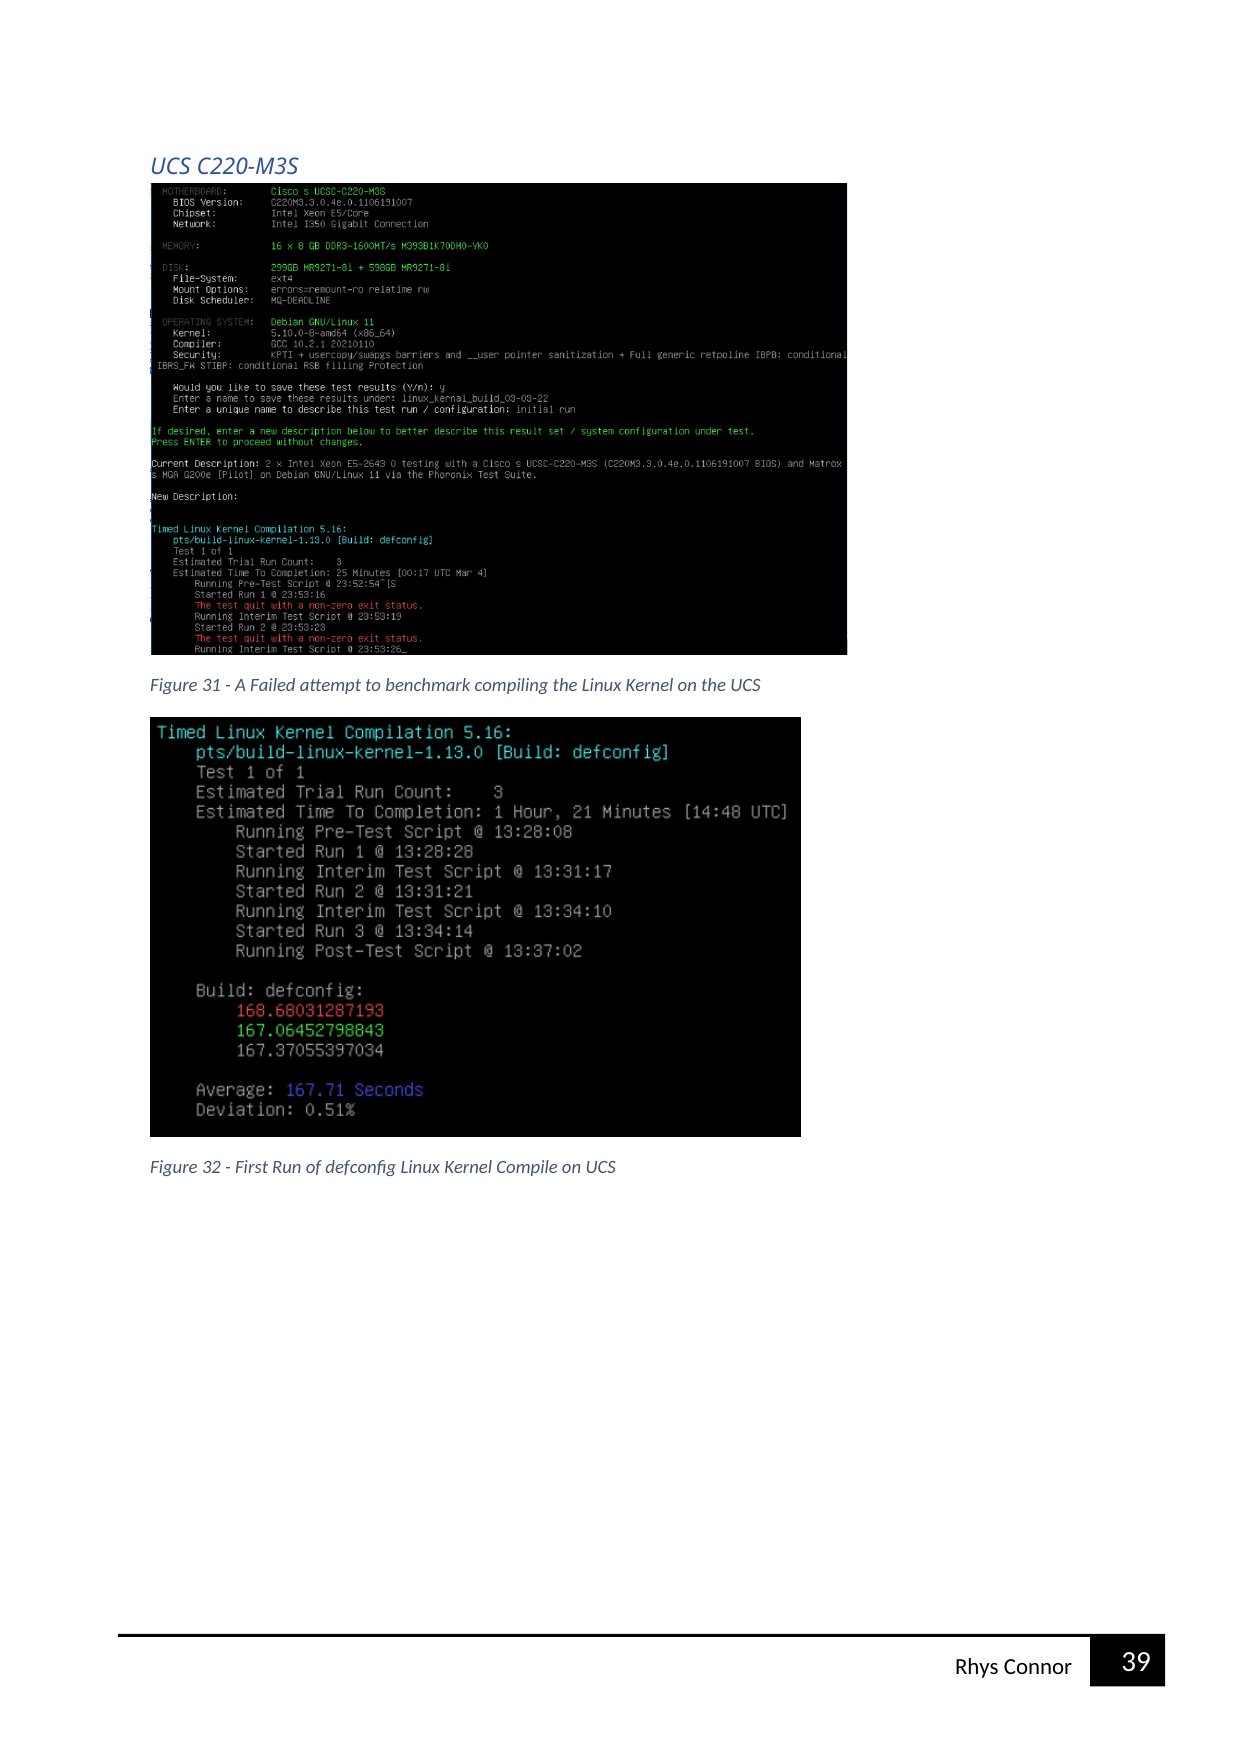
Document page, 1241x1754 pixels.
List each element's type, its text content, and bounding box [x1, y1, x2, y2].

subtitle UCS C220-M3S [150, 150, 1090, 181]
text Figure 32 - First Run of defconfig Linux Kernel Compile on UCS [150, 1156, 1090, 1179]
text Figure 31 - A Failed attempt to benchmark compiling the Linux Kernel on the UCS [150, 673, 1090, 696]
picture [150, 717, 801, 1137]
picture [150, 183, 848, 655]
